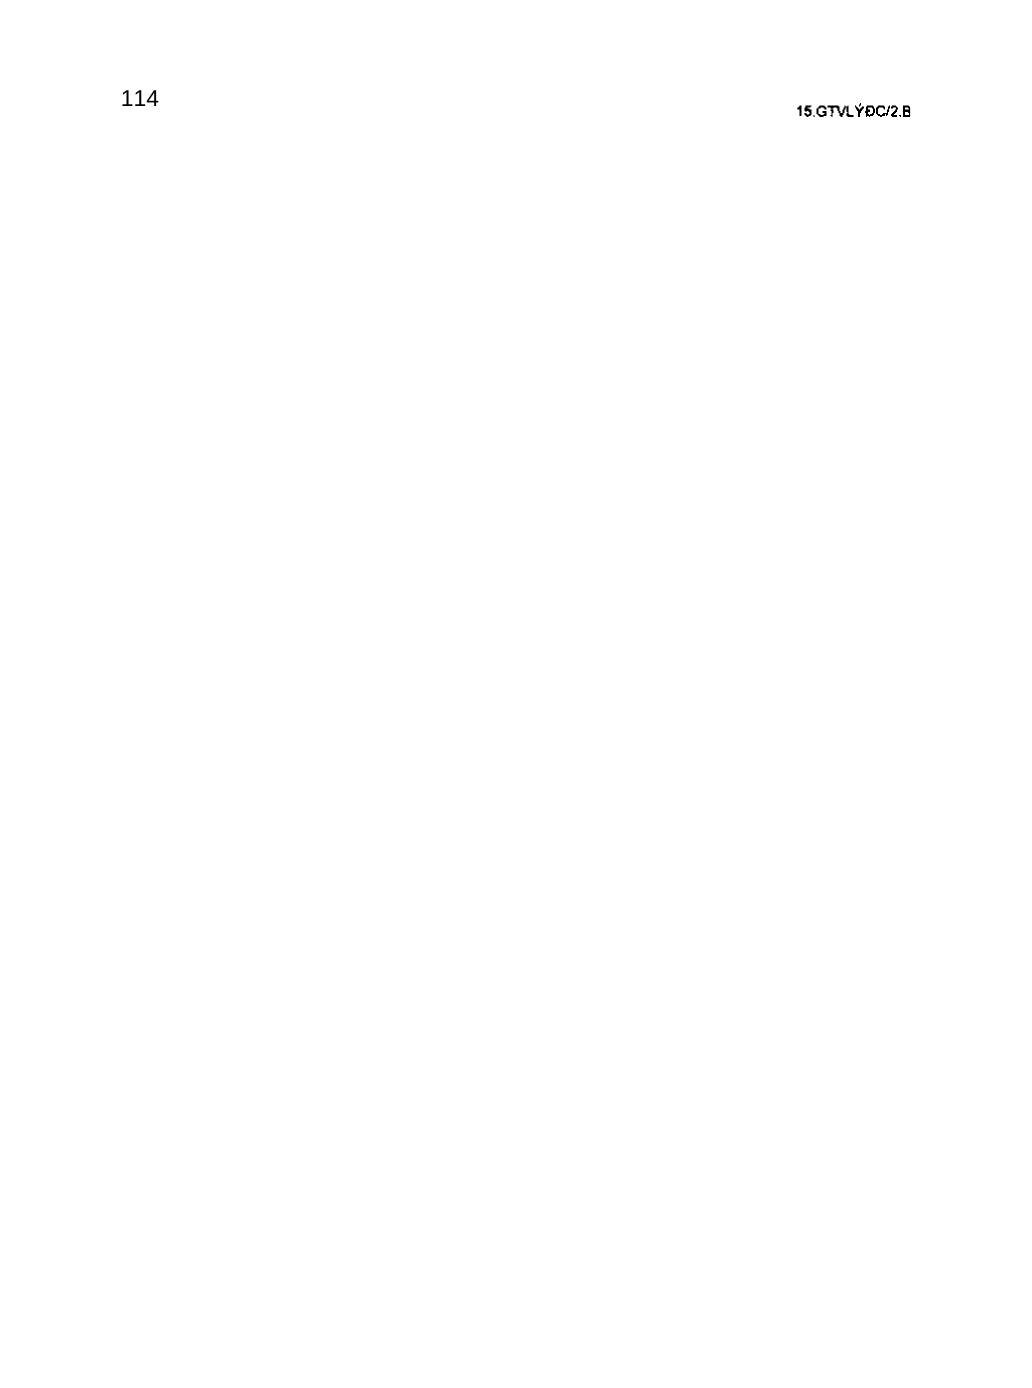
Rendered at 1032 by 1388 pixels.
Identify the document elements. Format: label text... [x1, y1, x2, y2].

text 114 [121, 85, 1006, 112]
picture [797, 103, 911, 117]
